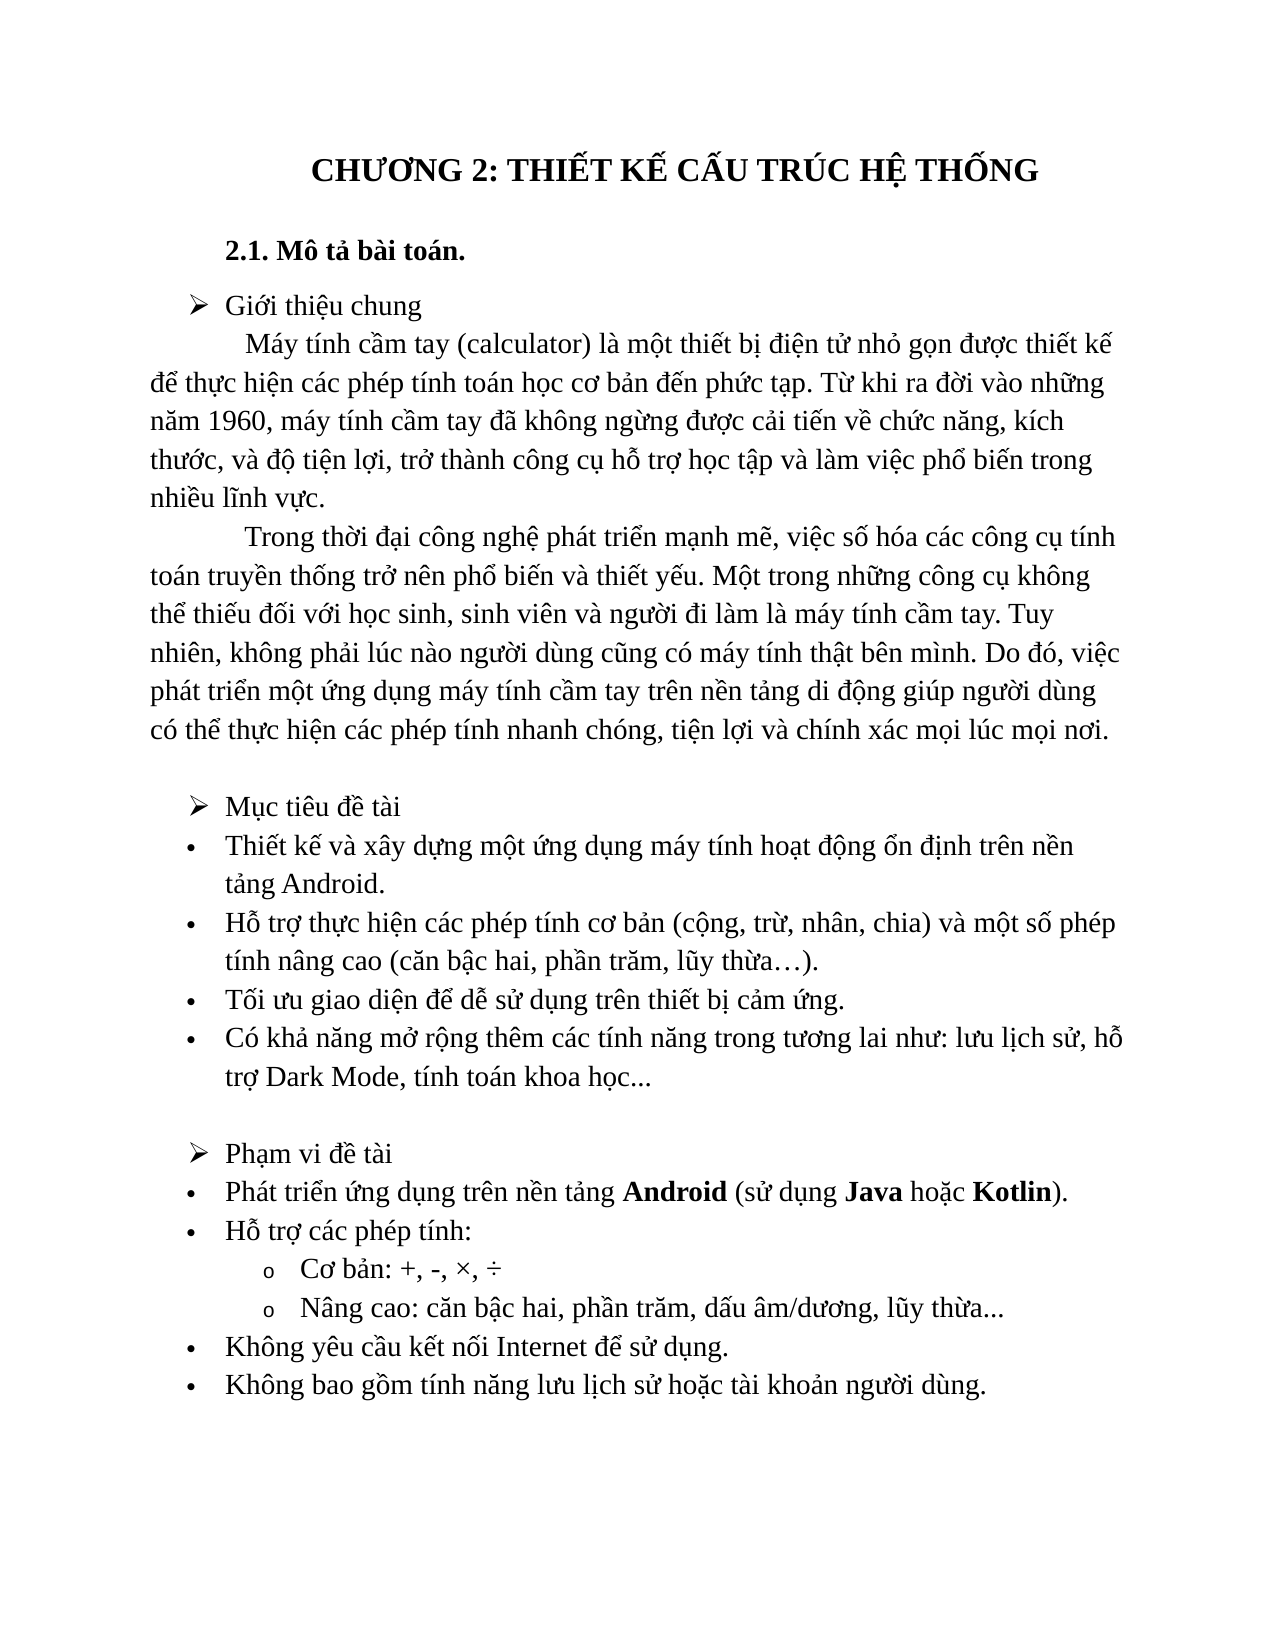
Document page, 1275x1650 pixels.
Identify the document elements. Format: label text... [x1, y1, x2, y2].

list Giới thiệu chung [187, 288, 1125, 321]
list Không yêu cầu kết nối Internet để sử dụng. [187, 1329, 1125, 1362]
text Trong thời đại công nghệ phát triển mạnh mẽ, việc số hóa các công cụ tính toán truyền thống trở nên phổ biến và thiết yếu. Một trong những công cụ không thể thiếu đối với học sinh, sinh viên và người đi làm là máy tính cầm tay. Tuy nhiên, không phải lúc nào người dùng cũng có máy tính thật bên mình. Do đó, việc phát triển một ứng dụng máy tính cầm tay trên nền tảng di động giúp người dùng có thể thực hiện các phép tính nhanh chóng, tiện lợi và chính xác mọi lúc mọi nơi. [150, 519, 1125, 745]
list Hỗ trợ các phép tính: [187, 1213, 1125, 1247]
list Phạm vi đề tài [187, 1136, 1125, 1169]
list Mục tiêu đề tài [187, 789, 1125, 823]
list CHƯƠNG 2: THIẾT KẾ CẤU TRÚC HỆ THỐNG [225, 150, 1125, 188]
list 2.1. Mô tả bài toán. [225, 233, 1125, 266]
list Không bao gồm tính năng lưu lịch sử hoặc tài khoản người dùng. [187, 1367, 1125, 1401]
list Nâng cao: căn bậc hai, phần trăm, dấu âm/dương, lũy thừa... [262, 1290, 1125, 1324]
list Phát triển ứng dụng trên nền tảng Android (sử dụng Java hoặc Kotlin). [187, 1174, 1125, 1208]
text Máy tính cầm tay (calculator) là một thiết bị điện tử nhỏ gọn được thiết kế để thực hiện các phép tính toán học cơ bản đến phức tạp. Từ khi ra đời vào những năm 1960, máy tính cầm tay đã không ngừng được cải tiến về chức năng, kích thước, và độ tiện lợi, trở thành công cụ hỗ trợ học tập và làm việc phổ biến trong nhiều lĩnh vực. [150, 326, 1125, 514]
list Tối ưu giao diện để dễ sử dụng trên thiết bị cảm ứng. [187, 982, 1125, 1015]
list Hỗ trợ thực hiện các phép tính cơ bản (cộng, trừ, nhân, chia) và một số phép tính nâng cao (căn bậc hai, phần trăm, lũy thừa…). [187, 905, 1125, 977]
list Cơ bản: +, -, ×, ÷ [262, 1252, 1125, 1285]
list Thiết kế và xây dựng một ứng dụng máy tính hoạt động ổn định trên nền tảng Android. [187, 828, 1125, 900]
list Có khả năng mở rộng thêm các tính năng trong tương lai như: lưu lịch sử, hỗ trợ Dark Mode, tính toán khoa học... [187, 1020, 1125, 1092]
